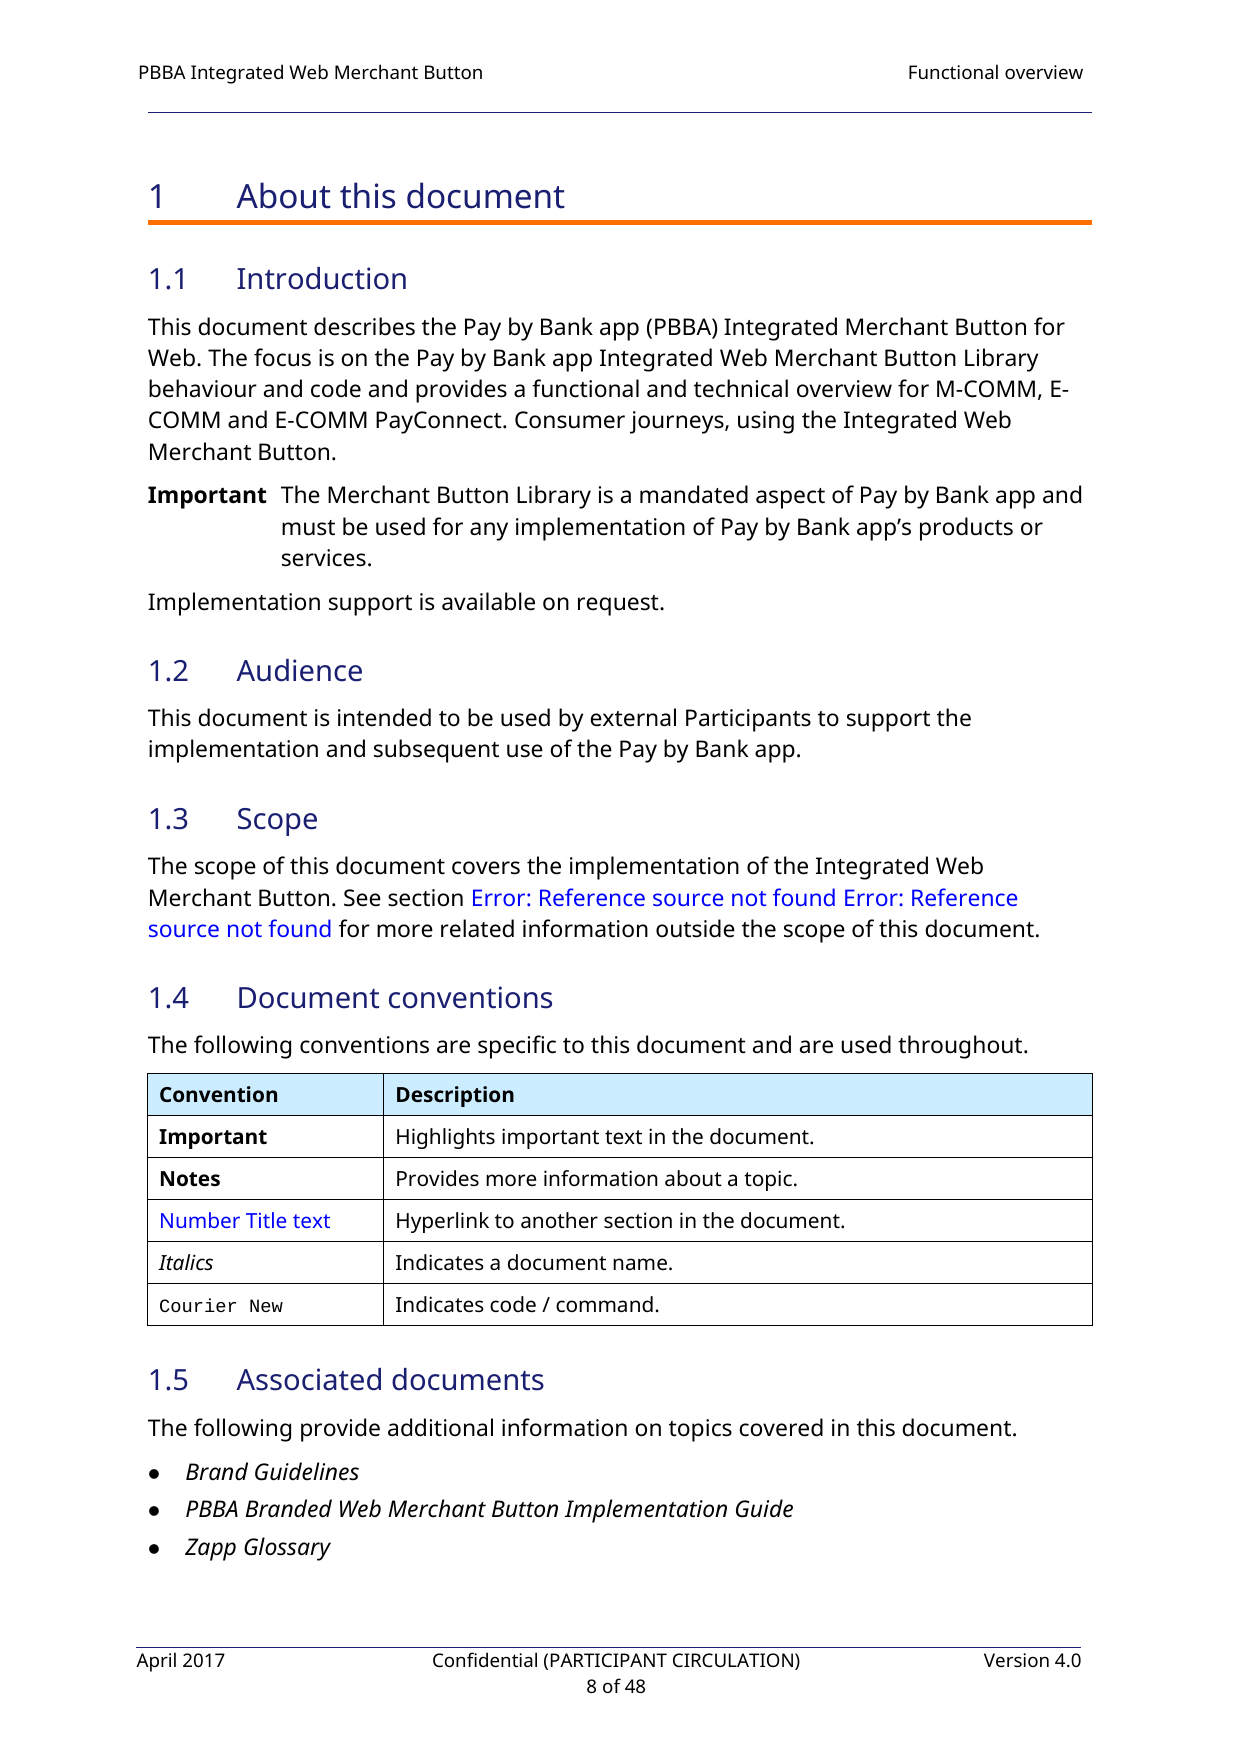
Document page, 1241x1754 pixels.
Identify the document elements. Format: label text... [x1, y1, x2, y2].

text This document is intended to be used by external Participants to support the implementation and subsequent use of the Pay by Bank app. [148, 702, 1092, 765]
text The Merchant Button Library is a mandated aspect of Pay by Bank app and must be used for any implementation of Pay by Bank app’s products or services. [148, 479, 1092, 573]
subtitle Scope [148, 798, 1092, 838]
list Brand Guidelines [148, 1455, 1092, 1487]
table_cell Notes [148, 1158, 383, 1199]
list PBBA Branded Web Merchant Button Implementation Guide [148, 1493, 1092, 1524]
table_header Convention [148, 1074, 383, 1115]
text The following provide additional information on topics covered in this document. [148, 1412, 1092, 1443]
subtitle Associated documents [148, 1359, 1092, 1399]
table_cell Highlights important text in the document. [384, 1116, 1092, 1157]
table_cell Italics [148, 1242, 383, 1283]
table_cell Number Title text [148, 1200, 383, 1241]
list Zapp Glossary [148, 1530, 1092, 1562]
text This document describes the Pay by Bank app (PBBA) Integrated Merchant Button for Web. The focus is on the Pay by Bank app Integrated Web Merchant Button Library behaviour and code and provides a functional and technical overview for M-COMM, E-COMM and E-COMM PayConnect. Consumer journeys, using the Integrated Web Merchant Button. [148, 310, 1092, 467]
table_header Description [384, 1074, 1092, 1115]
subtitle Document conventions [148, 977, 1092, 1017]
table_cell Indicates code / command. [384, 1284, 1092, 1325]
table_cell Provides more information about a topic. [384, 1158, 1092, 1199]
text Implementation support is available on request. [148, 585, 1092, 617]
table_cell Indicates a document name. [384, 1242, 1092, 1283]
table_cell Important [148, 1116, 383, 1157]
subtitle About this document [148, 173, 1092, 220]
subtitle Audience [148, 650, 1092, 690]
table_cell Hyperlink to another section in the document. [384, 1200, 1092, 1241]
text The following conventions are specific to this document and are used throughout. [148, 1029, 1092, 1061]
table_cell Courier New [148, 1284, 383, 1325]
subtitle Introduction [148, 258, 1092, 298]
